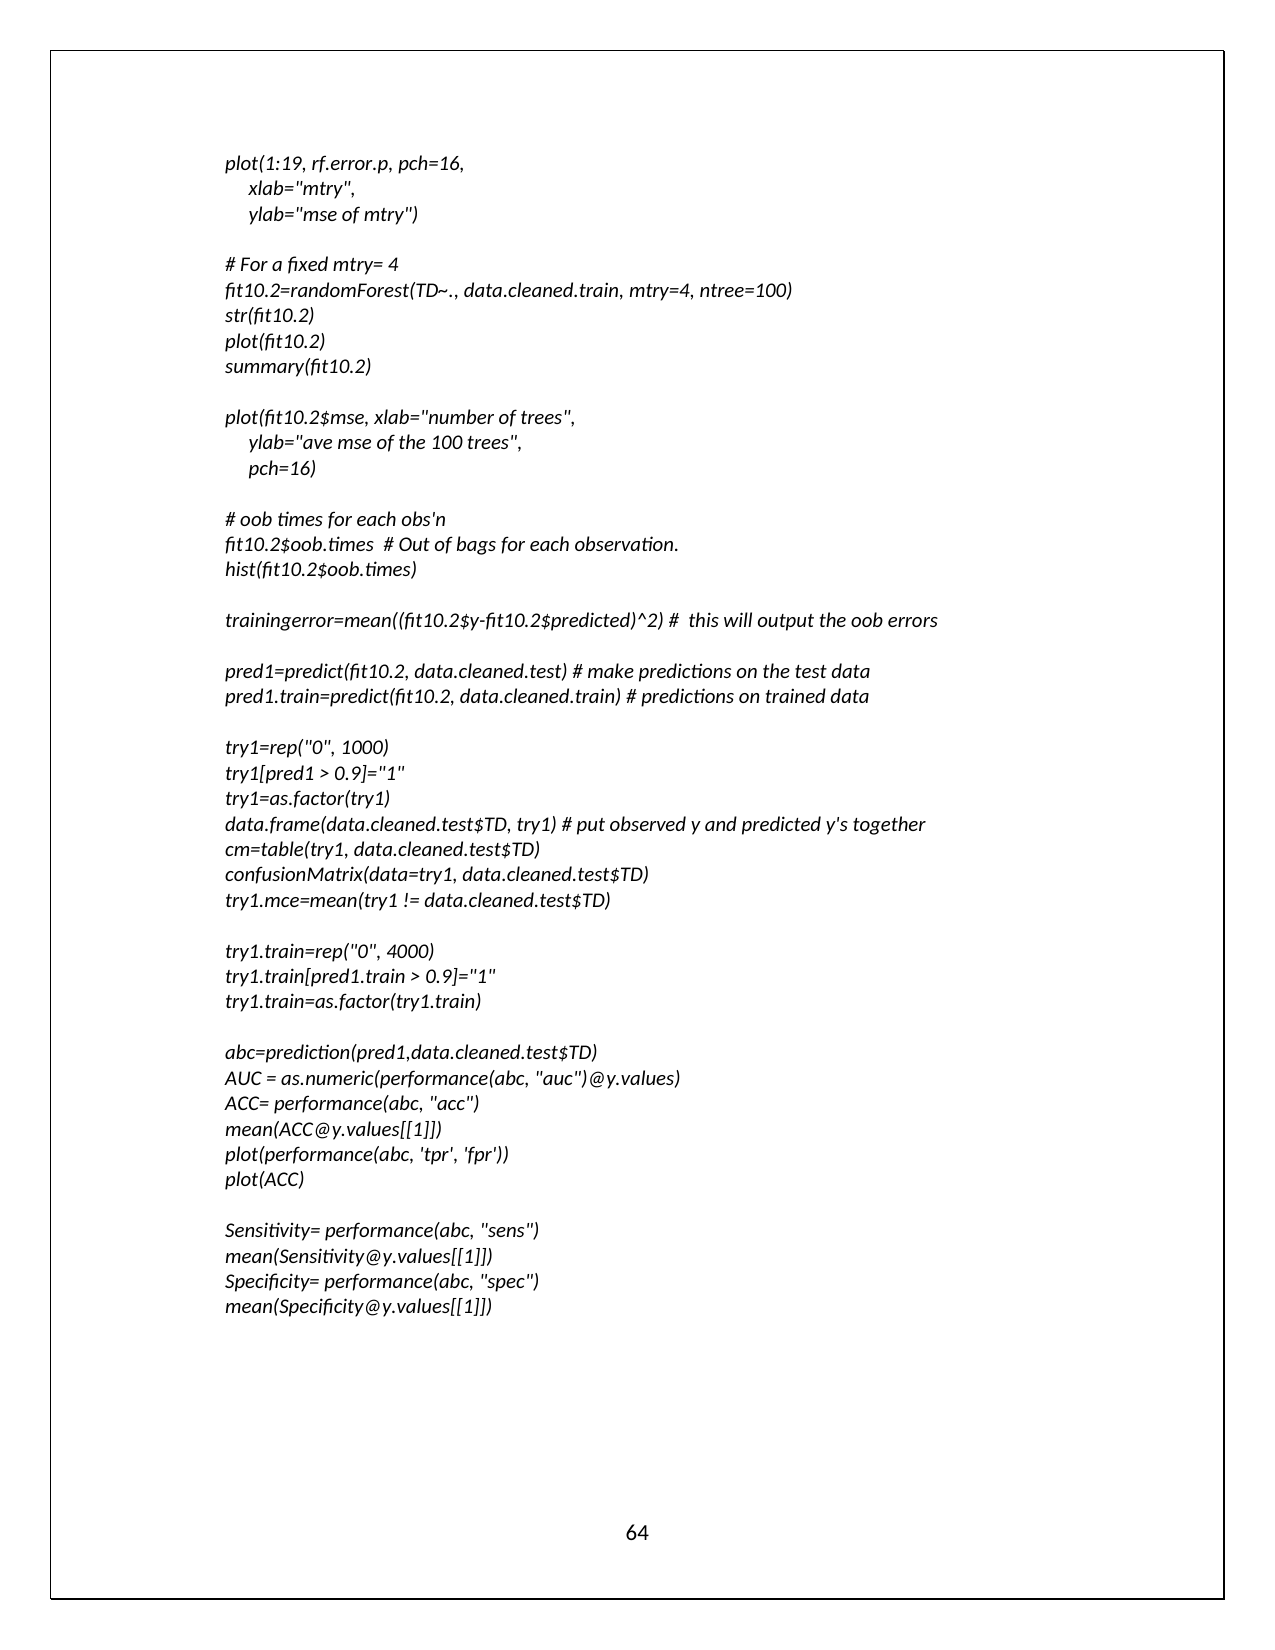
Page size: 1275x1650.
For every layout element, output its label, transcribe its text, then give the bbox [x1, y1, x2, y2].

list ylab="mse of mtry") [225, 201, 1124, 226]
list # oob times for each obs'n [225, 506, 1124, 531]
list try1[pred1 > 0.9]="1" [225, 760, 1124, 785]
list try1=rep("0", 1000) [225, 734, 1124, 760]
list xlab="mtry", [225, 175, 1124, 201]
list mean(Sensitivity@y.values[[1]]) [225, 1243, 1124, 1268]
list fit10.2$oob.times # Out of bags for each observation. [225, 531, 1124, 557]
list plot(fit10.2) [225, 328, 1124, 353]
list try1=as.factor(try1) [225, 785, 1124, 811]
list mean(ACC@y.values[[1]]) [225, 1116, 1124, 1141]
list cm=table(try1, data.cleaned.test$TD) [225, 836, 1124, 862]
list # For a fixed mtry= 4 [225, 252, 1124, 277]
list plot(performance(abc, 'tpr', 'fpr')) [225, 1141, 1124, 1167]
list try1.train=as.factor(try1.train) [225, 989, 1124, 1014]
list pch=16) [225, 455, 1124, 480]
list ylab="ave mse of the 100 trees", [225, 429, 1124, 455]
list ACC= performance(abc, "acc") [225, 1090, 1124, 1116]
list fit10.2=randomForest(TD~., data.cleaned.train, mtry=4, ntree=100) [225, 277, 1124, 302]
list data.frame(data.cleaned.test$TD, try1) # put observed y and predicted y's together [225, 811, 1124, 836]
list try1.train[pred1.train > 0.9]="1" [225, 963, 1124, 989]
list pred1.train=predict(fit10.2, data.cleaned.train) # predictions on trained data [225, 684, 1124, 709]
list abc=prediction(pred1,data.cleaned.test$TD) [225, 1039, 1124, 1065]
list Specificity= performance(abc, "spec") [225, 1268, 1124, 1294]
list hist(fit10.2$oob.times) [225, 557, 1124, 582]
list AUC = as.numeric(performance(abc, "auc")@y.values) [225, 1065, 1124, 1090]
list plot(ACC) [225, 1167, 1124, 1192]
list try1.train=rep("0", 4000) [225, 938, 1124, 963]
list pred1=predict(fit10.2, data.cleaned.test) # make predictions on the test data [225, 658, 1124, 684]
list confusionMatrix(data=try1, data.cleaned.test$TD) [225, 862, 1124, 887]
list try1.mce=mean(try1 != data.cleaned.test$TD) [225, 887, 1124, 912]
list Sensitivity= performance(abc, "sens") [225, 1217, 1124, 1243]
list summary(fit10.2) [225, 353, 1124, 379]
list plot(fit10.2$mse, xlab="number of trees", [225, 404, 1124, 429]
list plot(1:19, rf.error.p, pch=16, [225, 150, 1124, 175]
list trainingerror=mean((fit10.2$y-fit10.2$predicted)^2) # this will output the oob errors [225, 607, 1124, 633]
list str(fit10.2) [225, 302, 1124, 328]
list mean(Specificity@y.values[[1]]) [225, 1294, 1124, 1319]
